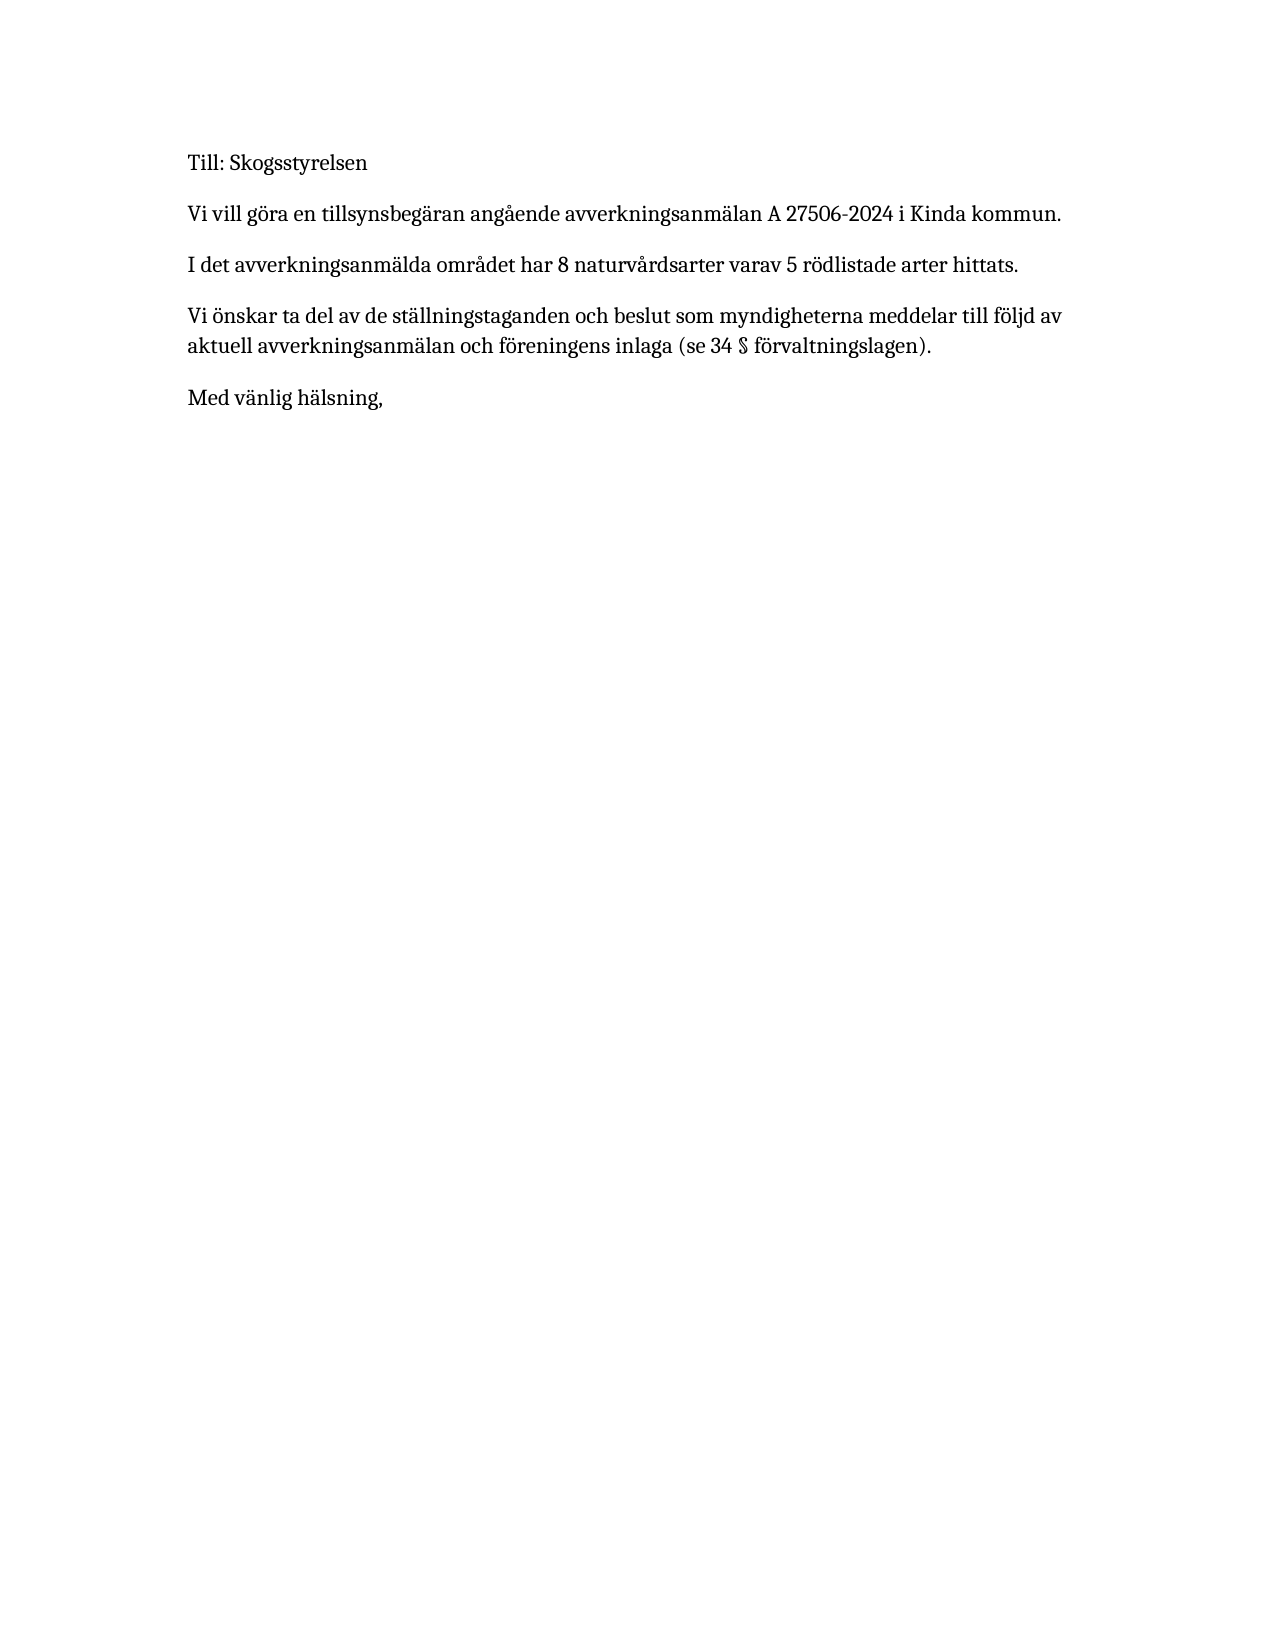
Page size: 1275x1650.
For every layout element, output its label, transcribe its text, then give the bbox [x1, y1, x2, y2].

text Med vänlig hälsning, [187, 384, 1087, 441]
text I det avverkningsanmälda området har 8 naturvårdsarter varav 5 rödlistade arter hittats. [187, 252, 1087, 278]
text Vi önskar ta del av de ställningstaganden och beslut som myndigheterna meddelar till följd av aktuell avverkningsanmälan och föreningens inlaga (se 34 § förvaltningslagen). [187, 303, 1087, 360]
text Vi vill göra en tillsynsbegäran angående avverkningsanmälan A 27506-2024 i Kinda kommun. [187, 201, 1087, 227]
text Till: Skogsstyrelsen [187, 150, 1087, 176]
